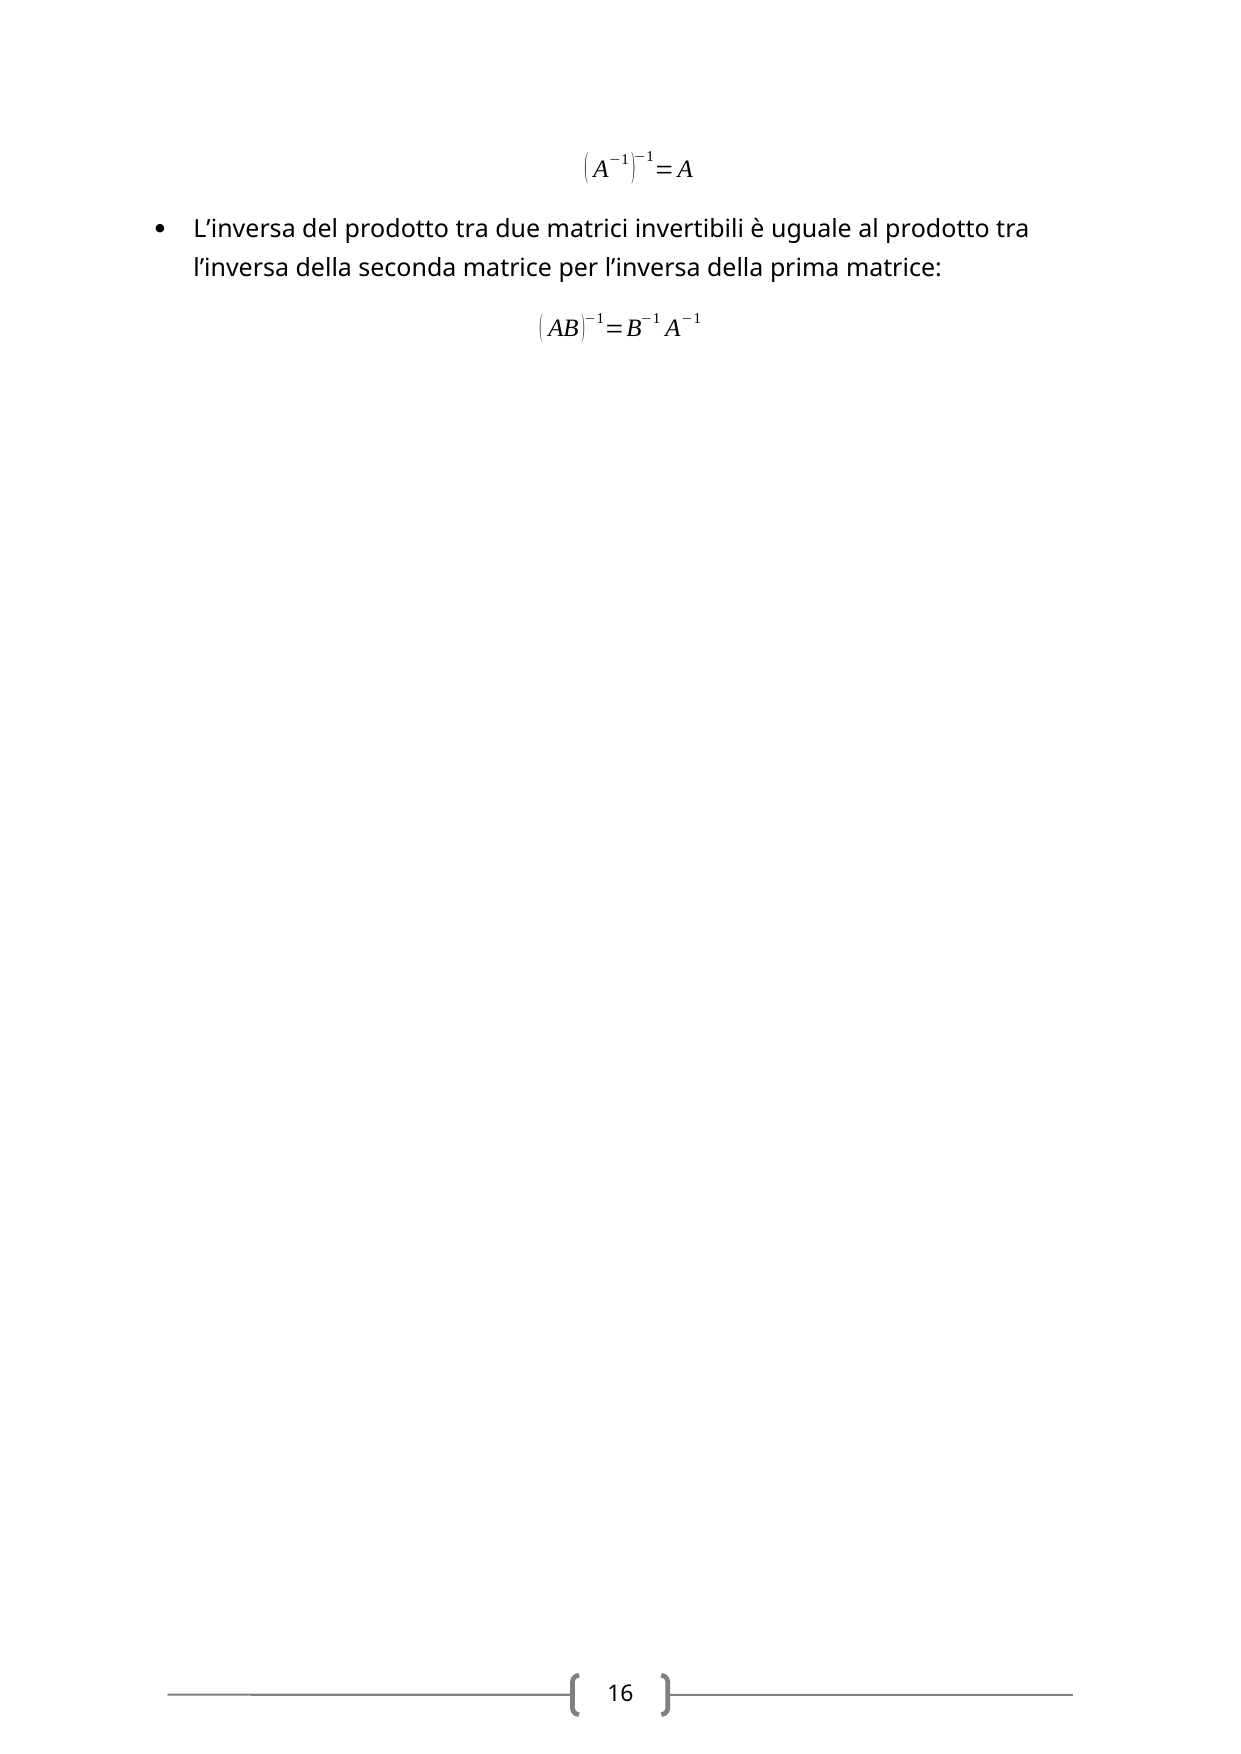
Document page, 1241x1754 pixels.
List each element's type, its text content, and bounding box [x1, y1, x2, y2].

list L’inversa del prodotto tra due matrici invertibili è uguale al prodotto tra l’inversa della seconda matrice per l’inversa della prima matrice: [156, 210, 1122, 283]
